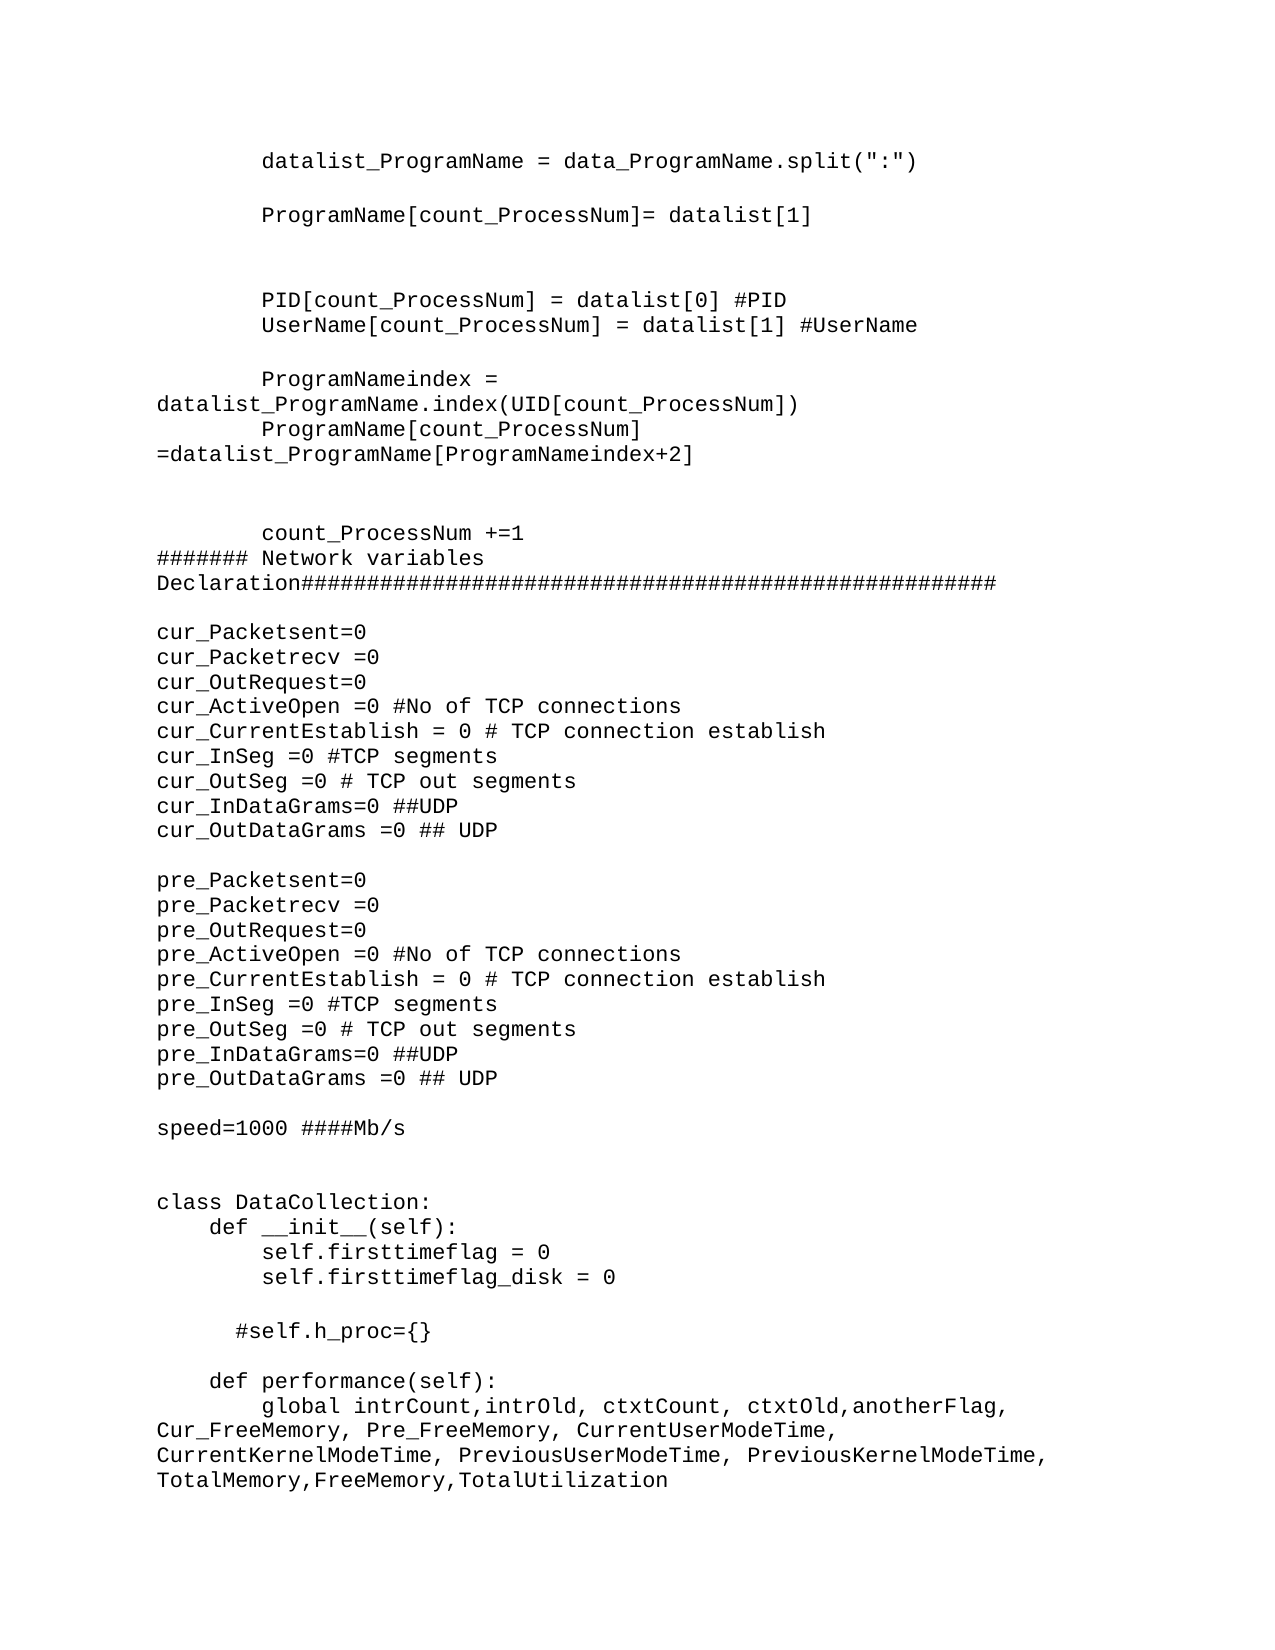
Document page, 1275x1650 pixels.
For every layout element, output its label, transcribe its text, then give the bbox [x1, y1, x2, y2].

text UserName[count_ProcessNum] = datalist[1] #UserName [156, 314, 1118, 338]
text pre_InSeg =0 #TCP segments [156, 993, 1118, 1018]
text cur_InSeg =0 #TCP segments [156, 745, 1118, 770]
text cur_ActiveOpen =0 #No of TCP connections [156, 696, 1118, 720]
text cur_OutDataGrams =0 ## UDP [156, 819, 1118, 844]
text self.firsttimeflag_disk = 0 [156, 1266, 1118, 1291]
text cur_Packetsent=0 [156, 621, 1118, 646]
text #self.h_proc={} [156, 1320, 1118, 1345]
text PID[count_ProcessNum] = datalist[0] #PID [156, 289, 1118, 314]
text pre_OutSeg =0 # TCP out segments [156, 1018, 1118, 1043]
text global intrCount,intrOld, ctxtCount, ctxtOld,anotherFlag, Cur_FreeMemory, Pre_FreeMemory, CurrentUserModeTime, CurrentKernelModeTime, PreviousUserModeTime, PreviousKernelModeTime, TotalMemory,FreeMemory,TotalUtilization [156, 1395, 1118, 1494]
text self.firsttimeflag = 0 [156, 1241, 1118, 1266]
text pre_Packetsent=0 [156, 869, 1118, 894]
text pre_OutRequest=0 [156, 919, 1118, 943]
text cur_OutSeg =0 # TCP out segments [156, 770, 1118, 795]
text pre_Packetrecv =0 [156, 894, 1118, 919]
text ProgramName[count_ProcessNum]= datalist[1] [156, 204, 1118, 229]
text pre_InDataGrams=0 ##UDP [156, 1043, 1118, 1067]
text cur_Packetrecv =0 [156, 646, 1118, 671]
text pre_CurrentEstablish = 0 # TCP connection establish [156, 968, 1118, 993]
text cur_CurrentEstablish = 0 # TCP connection establish [156, 720, 1118, 745]
text datalist_ProgramName = data_ProgramName.split(":") [156, 150, 1118, 175]
text count_ProcessNum +=1 [156, 522, 1118, 547]
text def __init__(self): [156, 1216, 1118, 1241]
text class DataCollection: [156, 1191, 1118, 1216]
text cur_OutRequest=0 [156, 671, 1118, 696]
text speed=1000 ####Mb/s [156, 1117, 1118, 1142]
text cur_InDataGrams=0 ##UDP [156, 795, 1118, 819]
text ProgramNameindex = datalist_ProgramName.index(UID[count_ProcessNum]) [156, 368, 1118, 418]
text pre_ActiveOpen =0 #No of TCP connections [156, 943, 1118, 968]
text def performance(self): [156, 1370, 1118, 1395]
text ProgramName[count_ProcessNum] =datalist_ProgramName[ProgramNameindex+2] [156, 418, 1118, 467]
text ####### Network variables Declaration##################################################### [156, 547, 1118, 596]
text pre_OutDataGrams =0 ## UDP [156, 1067, 1118, 1092]
